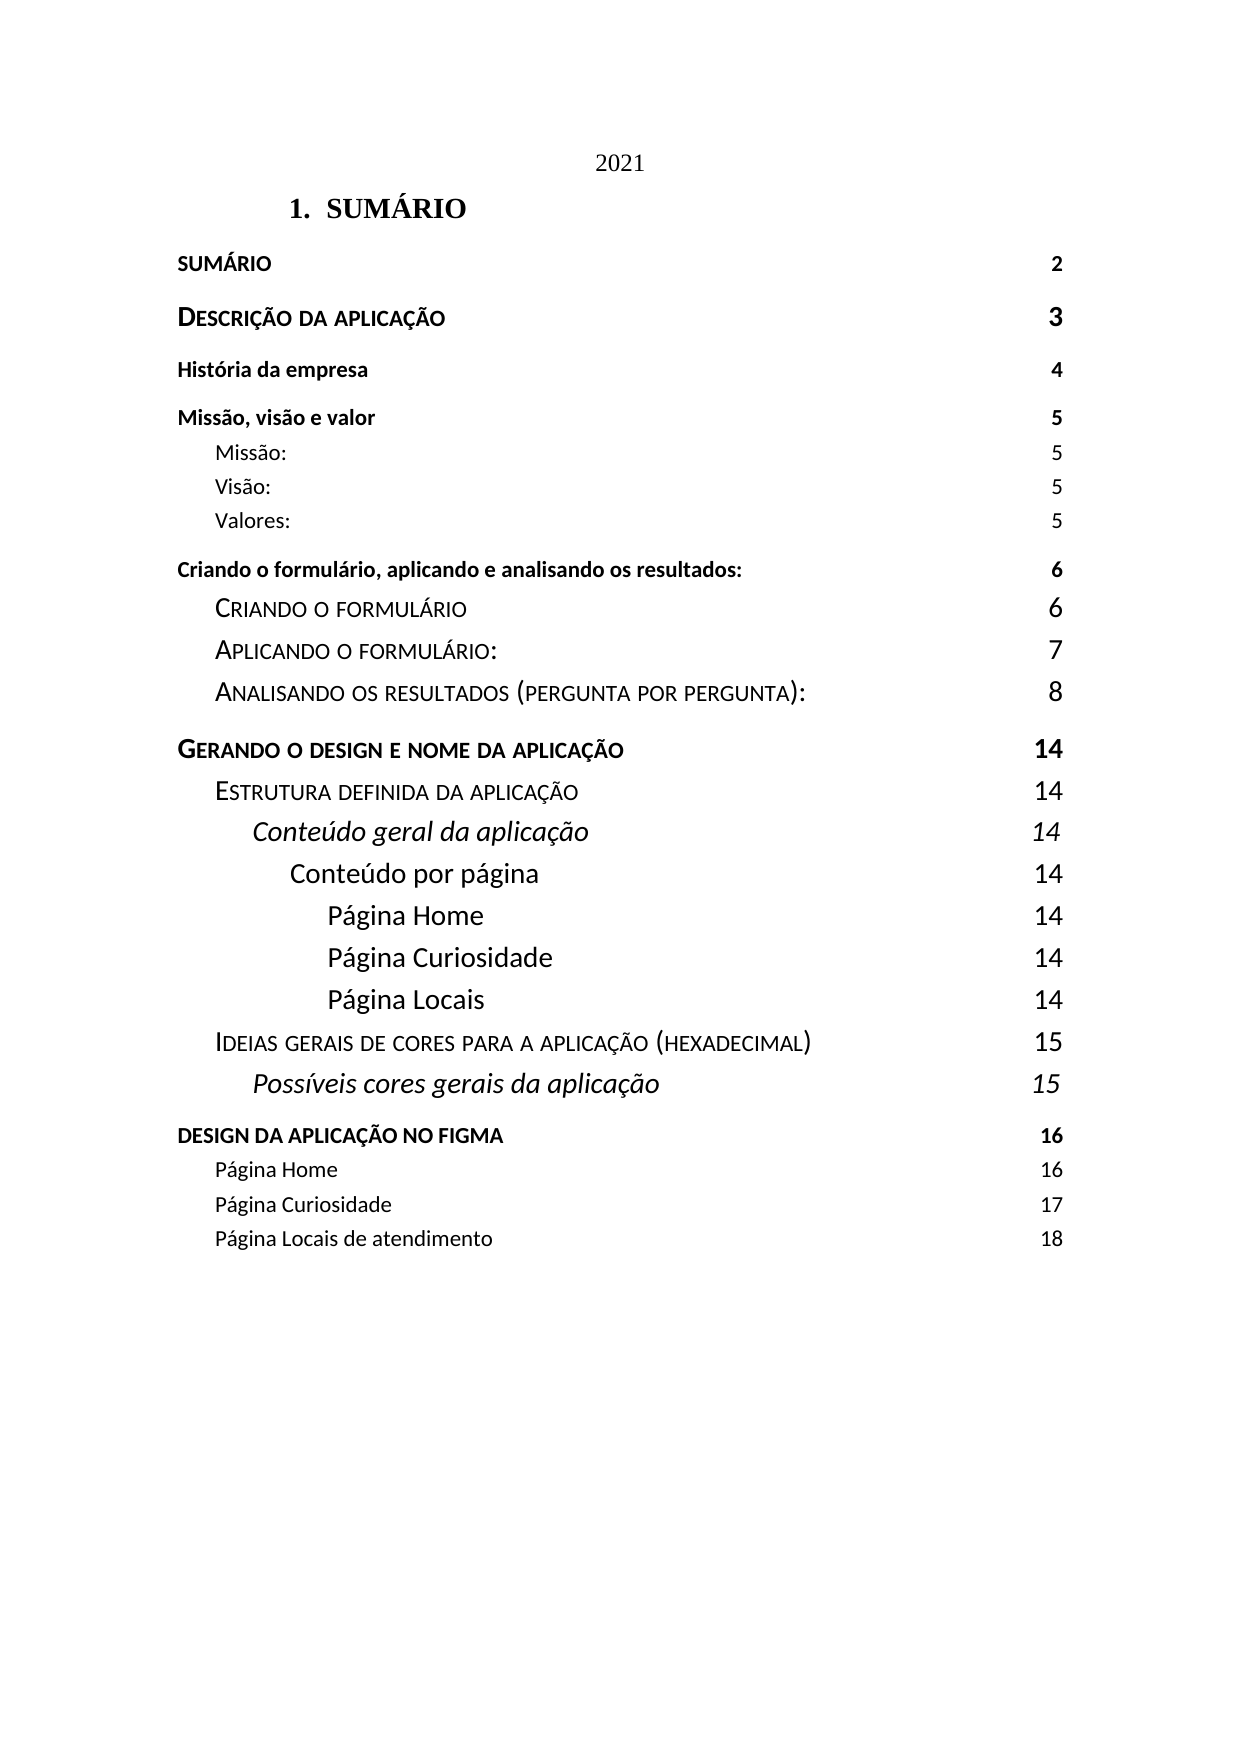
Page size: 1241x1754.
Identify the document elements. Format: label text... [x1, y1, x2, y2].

text 2021 [177, 148, 1063, 176]
subtitle SUMÁRIO [288, 191, 1063, 224]
